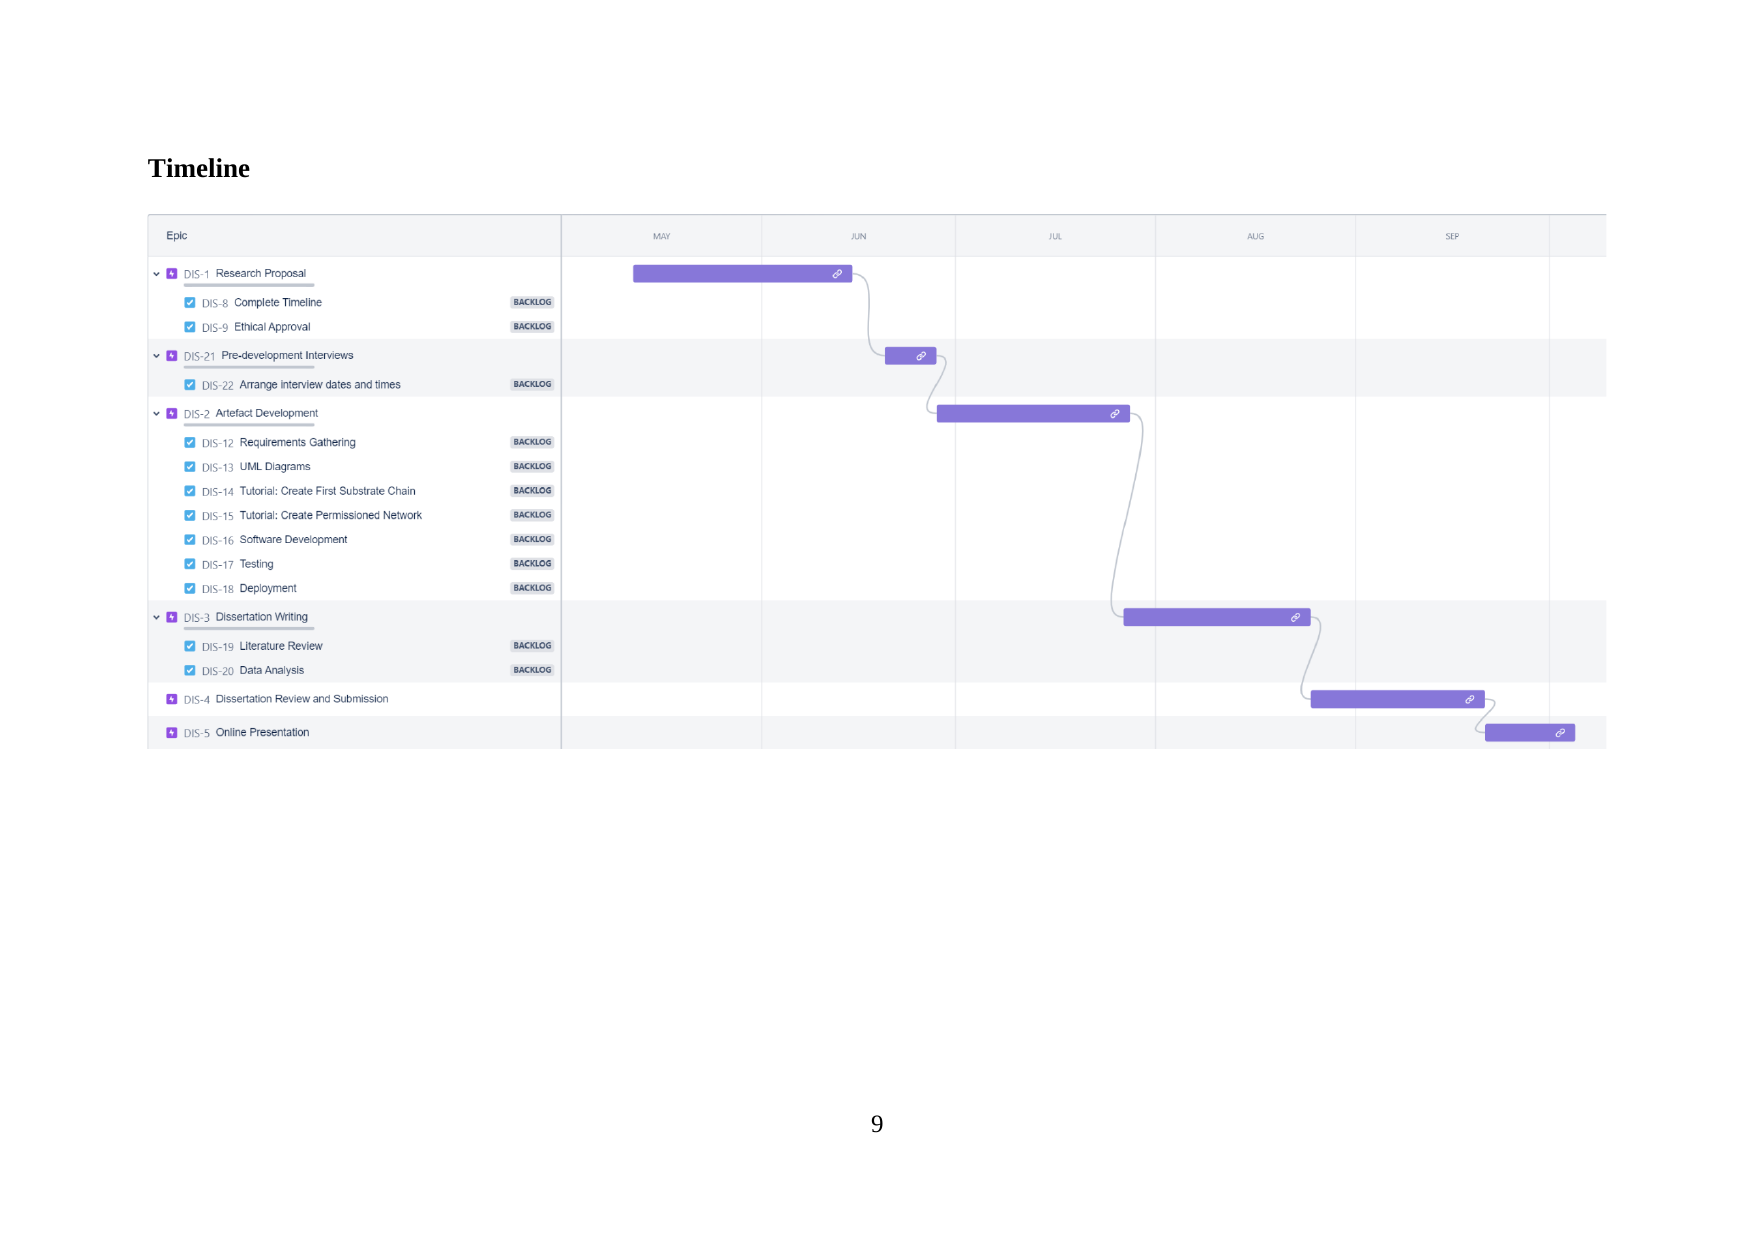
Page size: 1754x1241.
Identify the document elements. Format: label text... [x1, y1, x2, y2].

subtitle Timeline [148, 152, 1606, 183]
picture [147, 214, 1607, 749]
